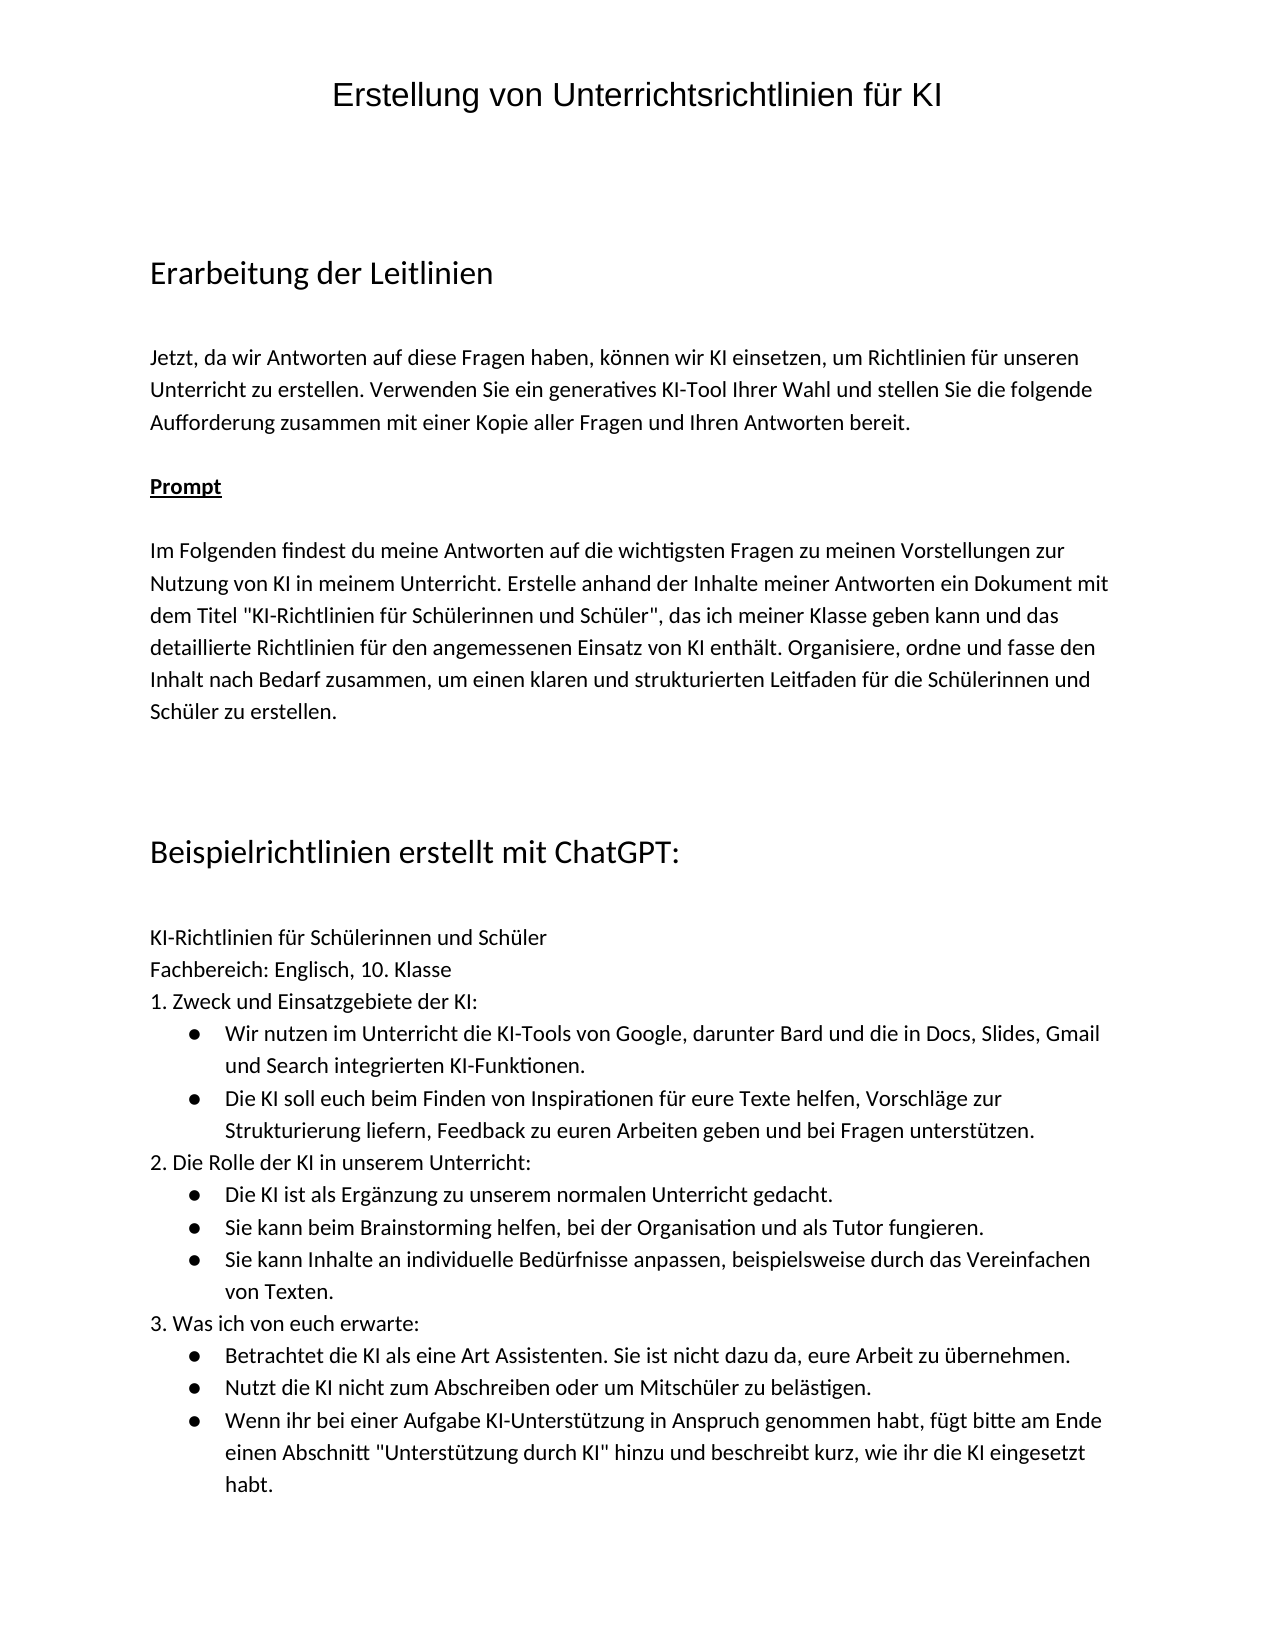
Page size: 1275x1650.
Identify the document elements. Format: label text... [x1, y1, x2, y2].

list Sie kann Inhalte an individuelle Bedürfnisse anpassen, beispielsweise durch das Vereinfachen von Texten. [187, 1245, 1125, 1305]
text KI-Richtlinien für Schülerinnen und Schüler [150, 923, 1125, 951]
list Sie kann beim Brainstorming helfen, bei der Organisation und als Tutor fungieren. [187, 1213, 1125, 1241]
list Nutzt die KI nicht zum Abschreiben oder um Mitschüler zu belästigen. [187, 1373, 1125, 1402]
list Wir nutzen im Unterricht die KI-Tools von Google, darunter Bard und die in Docs, Slides, Gmail und Search integrierten KI-Funktionen. [187, 1019, 1125, 1080]
text 1. Zweck und Einsatzgebiete der KI: [150, 987, 1125, 1015]
text Jetzt, da wir Antworten auf diese Fragen haben, können wir KI einsetzen, um Richtlinien für unseren Unterricht zu erstellen. Verwenden Sie ein generatives KI-Tool Ihrer Wahl und stellen Sie die folgende Aufforderung zusammen mit einer Kopie aller Fragen und Ihren Antworten bereit. [150, 343, 1125, 436]
subtitle Erarbeitung der Leitlinien [150, 252, 1125, 293]
list Wenn ihr bei einer Aufgabe KI-Unterstützung in Anspruch genommen habt, fügt bitte am Ende einen Abschnitt "Unterstützung durch KI" hinzu und beschreibt kurz, wie ihr die KI eingesetzt habt. [187, 1406, 1125, 1498]
subtitle Beispielrichtlinien erstellt mit ChatGPT: [150, 831, 1125, 872]
list Die KI ist als Ergänzung zu unserem normalen Unterricht gedacht. [187, 1180, 1125, 1208]
list Die KI soll euch beim Finden von Inspirationen für eure Texte helfen, Vorschläge zur Strukturierung liefern, Feedback zu euren Arbeiten geben und bei Fragen unterstützen. [187, 1084, 1125, 1144]
list Betrachtet die KI als eine Art Assistenten. Sie ist nicht dazu da, eure Arbeit zu übernehmen. [187, 1341, 1125, 1369]
text 2. Die Rolle der KI in unserem Unterricht: [150, 1148, 1125, 1176]
text 3. Was ich von euch erwarte: [150, 1309, 1125, 1337]
text Im Folgenden findest du meine Antworten auf die wichtigsten Fragen zu meinen Vorstellungen zur Nutzung von KI in meinem Unterricht. Erstelle anhand der Inhalte meiner Antworten ein Dokument mit dem Titel "KI-Richtlinien für Schülerinnen und Schüler", das ich meiner Klasse geben kann und das detaillierte Richtlinien für den angemessenen Einsatz von KI enthält. Organisiere, ordne und fasse den Inhalt nach Bedarf zusammen, um einen klaren und strukturierten Leitfaden für die Schülerinnen und Schüler zu erstellen. [150, 536, 1125, 725]
text Fachbereich: Englisch, 10. Klasse [150, 955, 1125, 983]
text Prompt [150, 472, 1125, 500]
